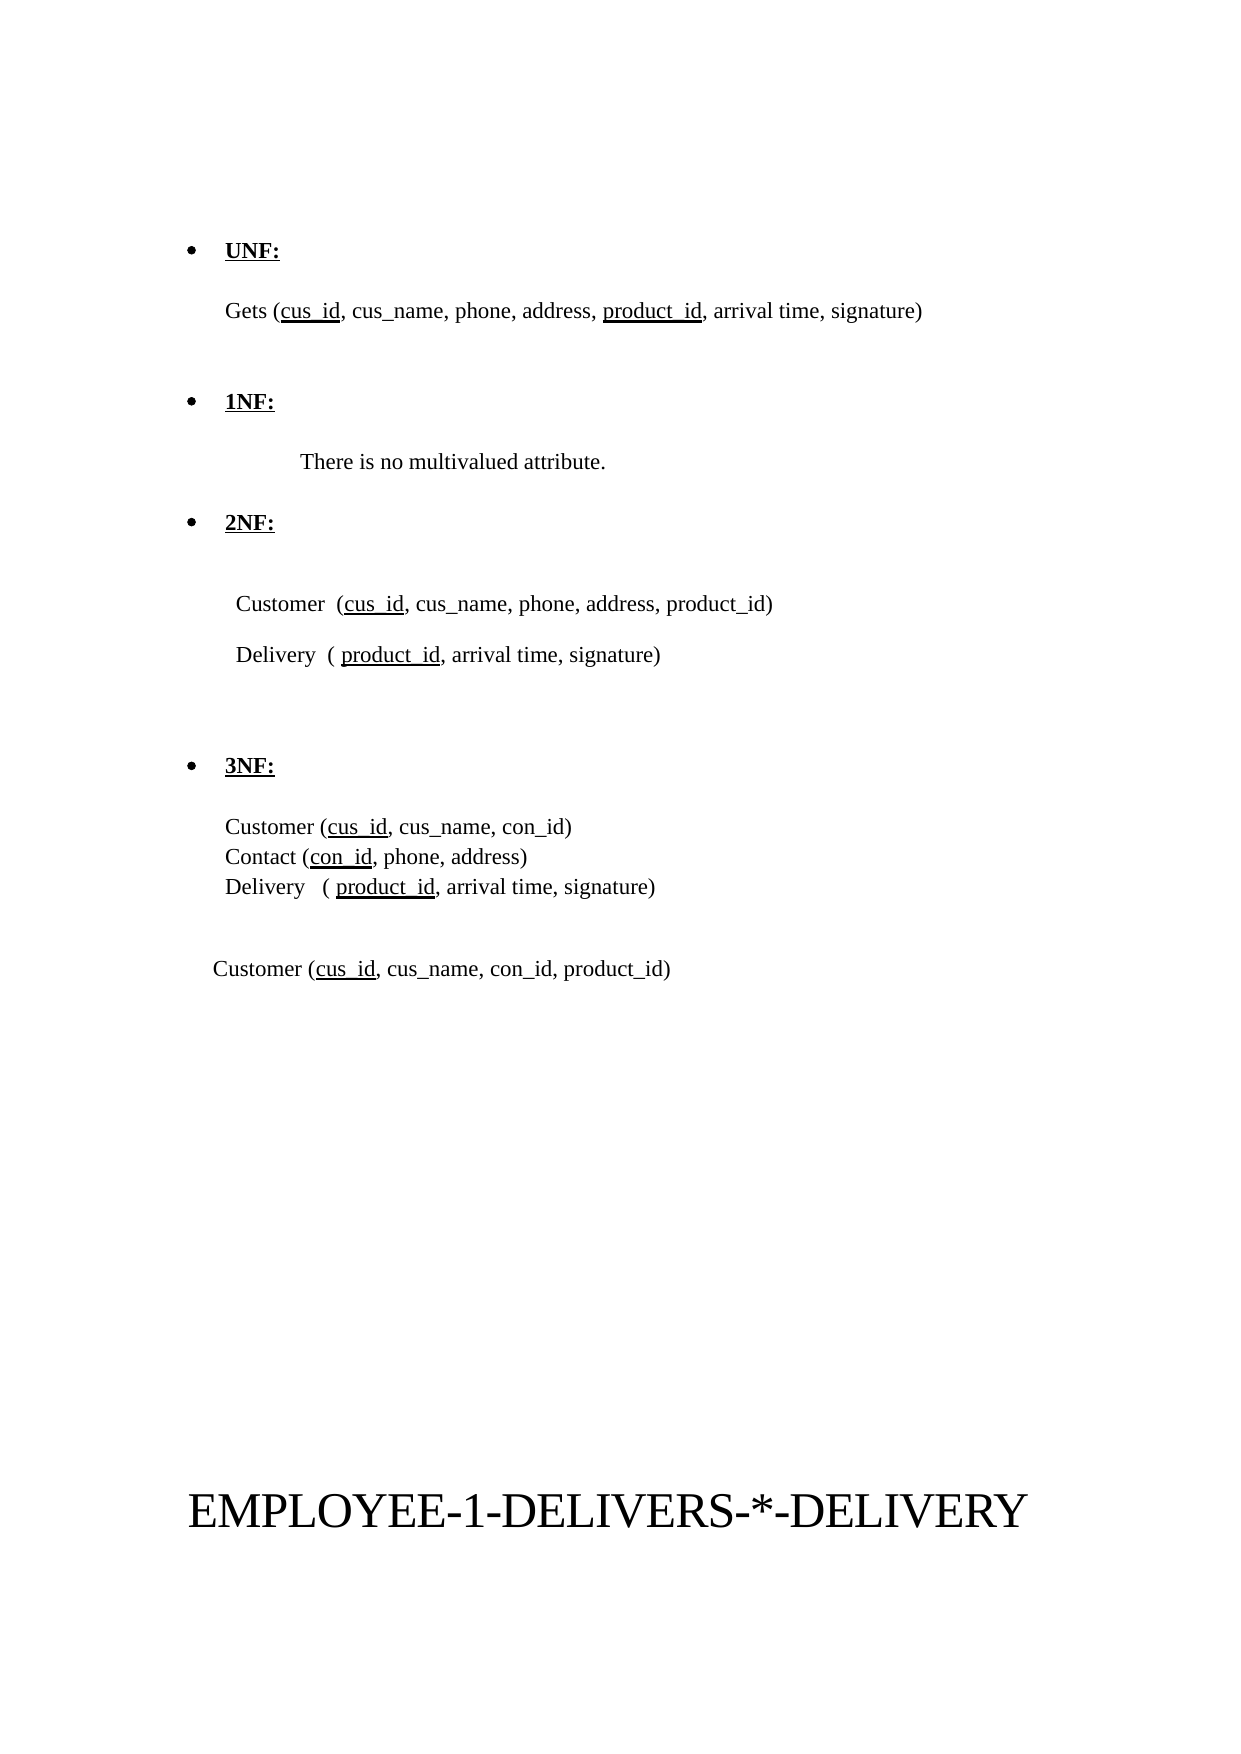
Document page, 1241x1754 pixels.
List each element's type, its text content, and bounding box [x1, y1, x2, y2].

text Customer (cus_id, cus_name, con_id, product_id) [150, 954, 1090, 981]
list 3NF: [187, 752, 1090, 779]
list 1NF: [187, 388, 1090, 414]
list Delivery ( product_id, arrival time, signature) [225, 873, 1090, 900]
list There is no multivalued attribute. [300, 448, 1090, 475]
list Gets (cus_id, cus_name, phone, address, product_id, arrival time, signature) [225, 297, 1090, 324]
text Delivery ( product_id, arrival time, signature) [150, 641, 1090, 667]
list 2NF: [187, 509, 1090, 535]
text Customer (cus_id, cus_name, phone, address, product_id) [150, 590, 1090, 616]
title EMPLOYEE-1-DELIVERS-*-DELIVERY [150, 1481, 1090, 1538]
list Customer (cus_id, cus_name, con_id) [225, 813, 1090, 839]
list UNF: [187, 237, 1090, 263]
list Contact (con_id, phone, address) [225, 843, 1090, 869]
